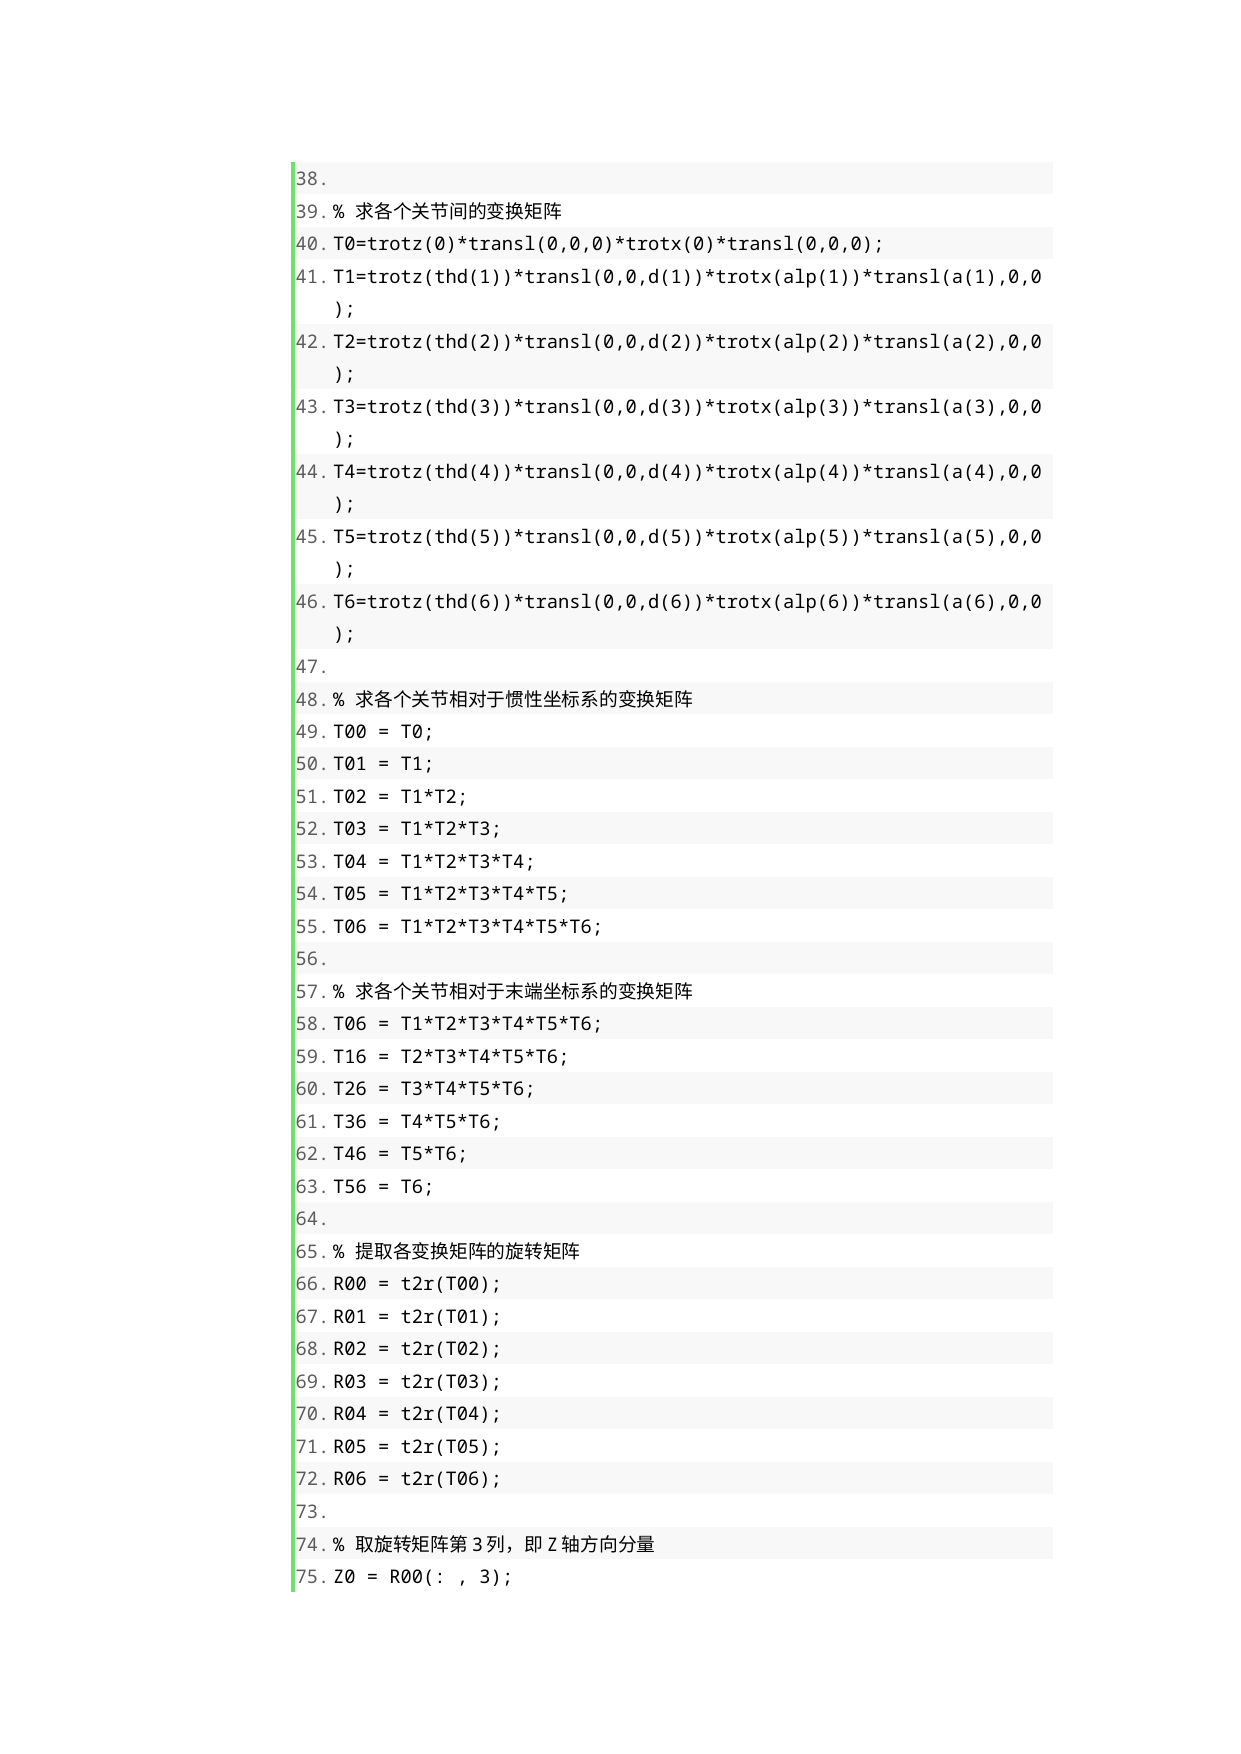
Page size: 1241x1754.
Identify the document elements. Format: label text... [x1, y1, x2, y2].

list T4=trotz(thd(4))*transl(0,0,d(4))*trotx(alp(4))*transl(a(4),0,0); [295, 454, 1053, 519]
list Z0 = R00(: , 3); [295, 1559, 1053, 1592]
list R06 = t2r(T06); [295, 1462, 1053, 1494]
list T02 = T1*T2; [295, 779, 1053, 812]
list T06 = T1*T2*T3*T4*T5*T6; [295, 909, 1053, 942]
list T46 = T5*T6; [295, 1137, 1053, 1169]
list R03 = t2r(T03); [295, 1364, 1053, 1397]
list % 求各个关节相对于惯性坐标系的变换矩阵 [295, 682, 1053, 714]
list R05 = t2r(T05); [295, 1429, 1053, 1462]
list % 取旋转矩阵第3列，即Z轴方向分量 [295, 1527, 1053, 1559]
list T16 = T2*T3*T4*T5*T6; [295, 1039, 1053, 1072]
list T56 = T6; [295, 1169, 1053, 1202]
list T05 = T1*T2*T3*T4*T5; [295, 877, 1053, 909]
list T03 = T1*T2*T3; [295, 812, 1053, 844]
list R04 = t2r(T04); [295, 1397, 1053, 1429]
list T26 = T3*T4*T5*T6; [295, 1072, 1053, 1104]
list T01 = T1; [295, 747, 1053, 779]
list T6=trotz(thd(6))*transl(0,0,d(6))*trotx(alp(6))*transl(a(6),0,0); [295, 584, 1053, 649]
list T3=trotz(thd(3))*transl(0,0,d(3))*trotx(alp(3))*transl(a(3),0,0); [295, 389, 1053, 454]
list R01 = t2r(T01); [295, 1299, 1053, 1332]
list T2=trotz(thd(2))*transl(0,0,d(2))*trotx(alp(2))*transl(a(2),0,0); [295, 324, 1053, 389]
list % 提取各变换矩阵的旋转矩阵 [295, 1234, 1053, 1267]
list R00 = t2r(T00); [295, 1267, 1053, 1299]
list T04 = T1*T2*T3*T4; [295, 844, 1053, 877]
list R02 = t2r(T02); [295, 1332, 1053, 1364]
list T5=trotz(thd(5))*transl(0,0,d(5))*trotx(alp(5))*transl(a(5),0,0); [295, 519, 1053, 584]
list T06 = T1*T2*T3*T4*T5*T6; [295, 1007, 1053, 1039]
list % 求各个关节相对于末端坐标系的变换矩阵 [295, 974, 1053, 1007]
list T00 = T0; [295, 714, 1053, 747]
list % 求各个关节间的变换矩阵 [295, 194, 1053, 227]
list T0=trotz(0)*transl(0,0,0)*trotx(0)*transl(0,0,0); [295, 227, 1053, 259]
list T36 = T4*T5*T6; [295, 1104, 1053, 1137]
list T1=trotz(thd(1))*transl(0,0,d(1))*trotx(alp(1))*transl(a(1),0,0); [295, 259, 1053, 324]
